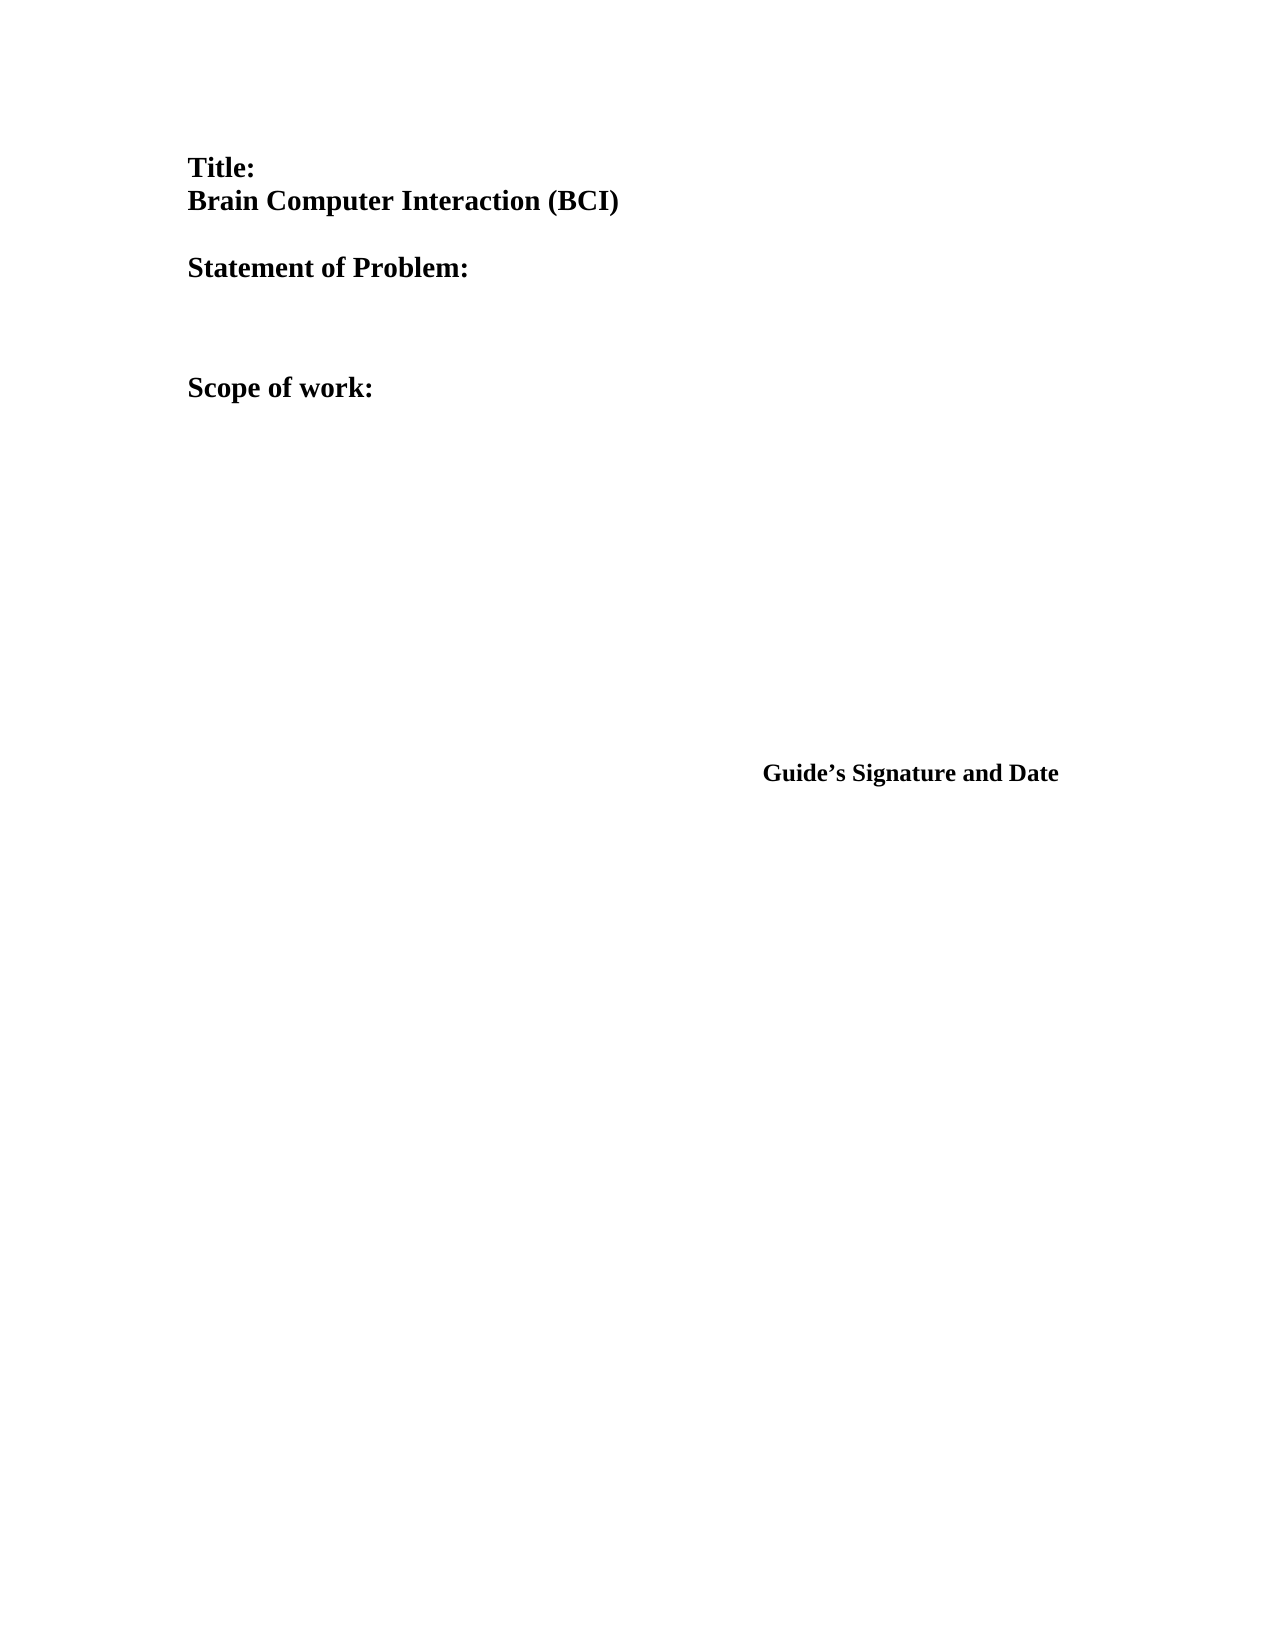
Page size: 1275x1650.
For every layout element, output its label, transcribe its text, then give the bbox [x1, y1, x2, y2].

text Scope of work: [187, 370, 1087, 404]
text Statement of Problem: [187, 251, 1087, 284]
text Guide’s Signature and Date [187, 758, 1087, 787]
text Title: [187, 150, 1087, 183]
text Brain Computer Interaction (BCI) [187, 183, 1087, 217]
